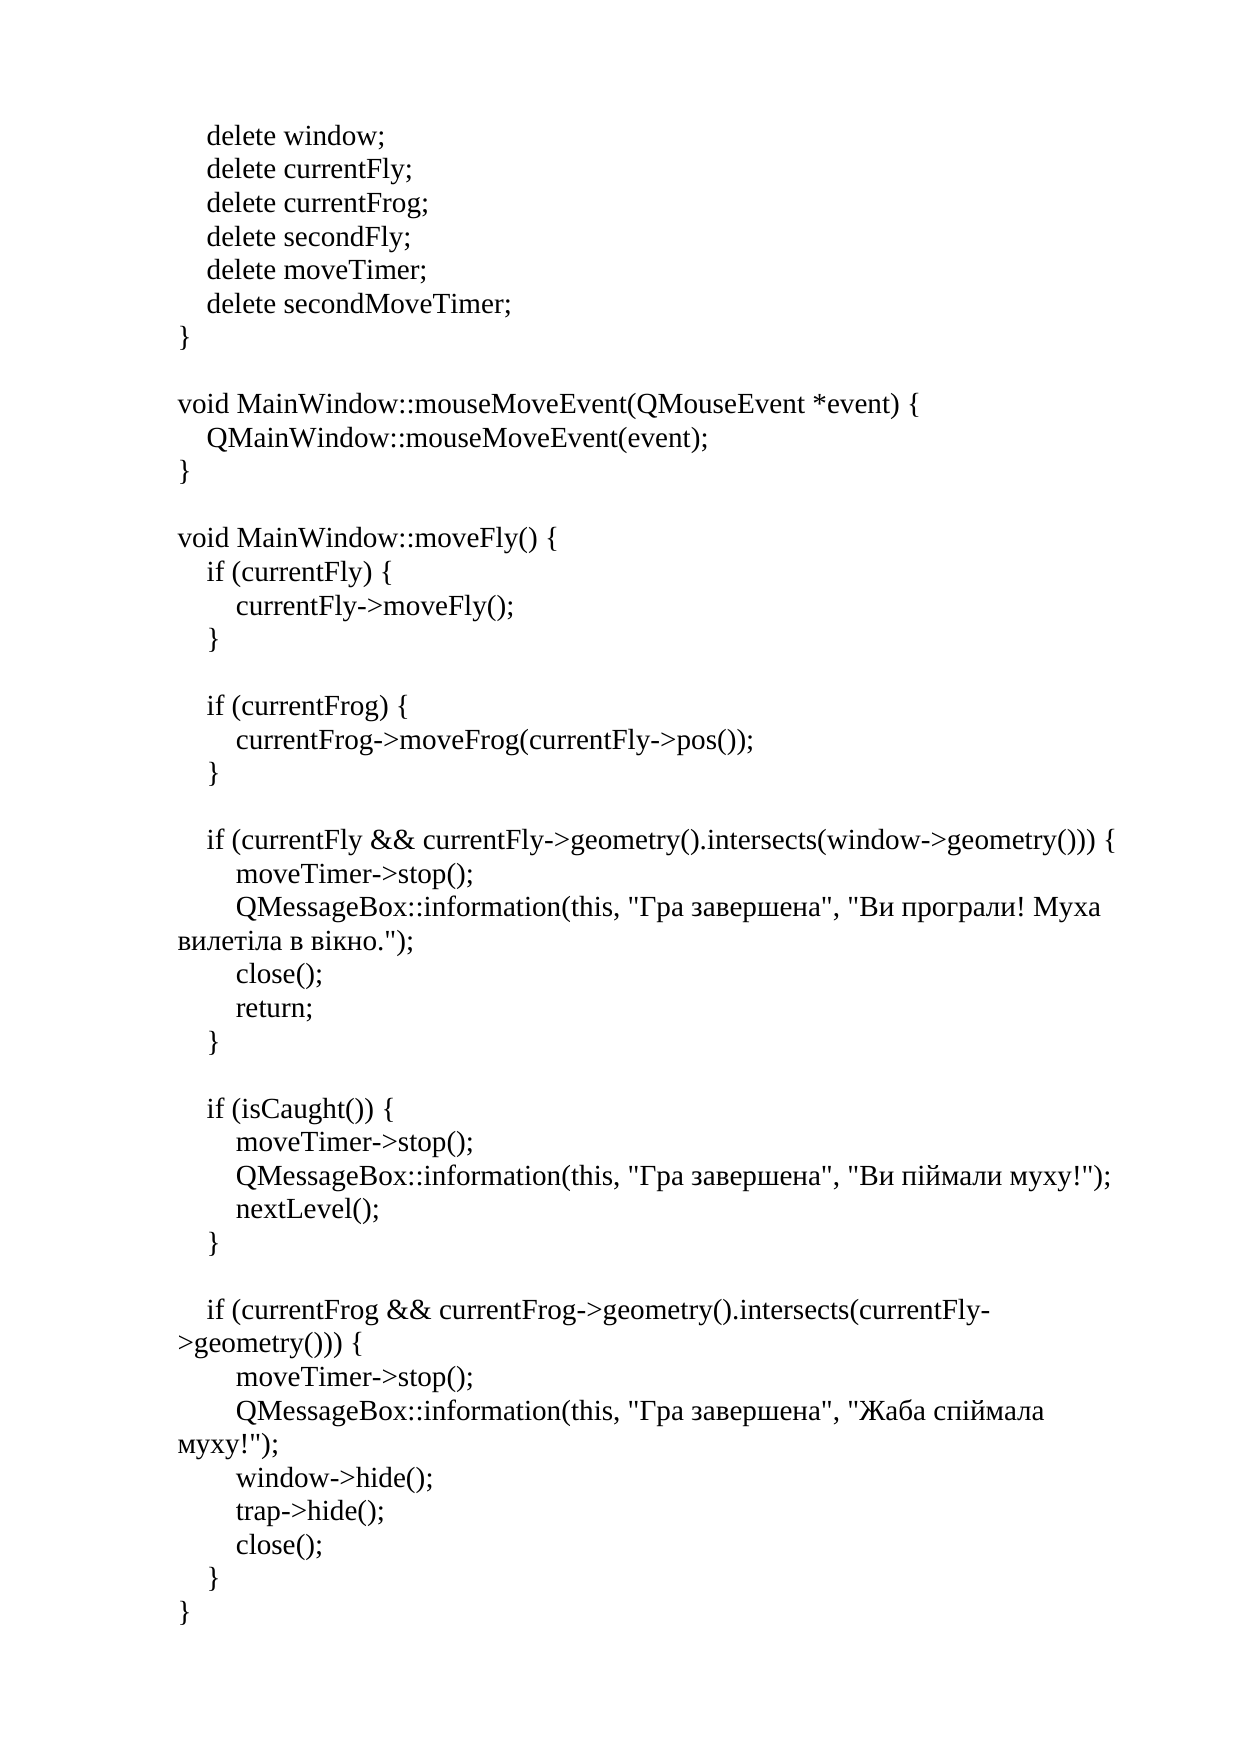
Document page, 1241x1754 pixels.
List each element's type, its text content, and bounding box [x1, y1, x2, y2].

text if (currentFly && currentFly->geometry().intersects(window->geometry())) { [177, 822, 1152, 856]
text if (isCaught()) { [177, 1091, 1152, 1124]
text currentFrog->moveFrog(currentFly->pos()); [177, 722, 1152, 755]
text delete currentFly; [177, 152, 1152, 185]
text moveTimer->stop(); [177, 856, 1152, 889]
text void MainWindow::mouseMoveEvent(QMouseEvent *event) { [177, 386, 1152, 420]
text QMessageBox::information(this, "Гра завершена", "Ви програли! Муха вилетіла в вікно."); [177, 889, 1152, 957]
text window->hide(); [177, 1460, 1152, 1493]
text moveTimer->stop(); [177, 1124, 1152, 1158]
text } [177, 453, 1152, 487]
text trap->hide(); [177, 1493, 1152, 1527]
text nextLevel(); [177, 1191, 1152, 1225]
text if (currentFrog) { [177, 688, 1152, 722]
text } [177, 1560, 1152, 1594]
text } [177, 319, 1152, 353]
text close(); [177, 957, 1152, 990]
text } [177, 1225, 1152, 1258]
text return; [177, 990, 1152, 1024]
text } [177, 1594, 1152, 1627]
text delete window; [177, 118, 1152, 152]
text } [177, 1024, 1152, 1057]
text if (currentFrog && currentFrog->geometry().intersects(currentFly->geometry())) { [177, 1292, 1152, 1359]
text moveTimer->stop(); [177, 1359, 1152, 1393]
text QMessageBox::information(this, "Гра завершена", "Ви піймали муху!"); [177, 1158, 1152, 1191]
text void MainWindow::moveFly() { [177, 521, 1152, 554]
text } [177, 621, 1152, 655]
text if (currentFly) { [177, 554, 1152, 588]
text delete currentFrog; [177, 185, 1152, 219]
text QMessageBox::information(this, "Гра завершена", "Жаба спіймала муху!"); [177, 1393, 1152, 1460]
text delete secondMoveTimer; [177, 286, 1152, 319]
text delete secondFly; [177, 219, 1152, 252]
text currentFly->moveFly(); [177, 588, 1152, 621]
text close(); [177, 1527, 1152, 1560]
text } [177, 755, 1152, 789]
text QMainWindow::mouseMoveEvent(event); [177, 420, 1152, 453]
text delete moveTimer; [177, 252, 1152, 286]
